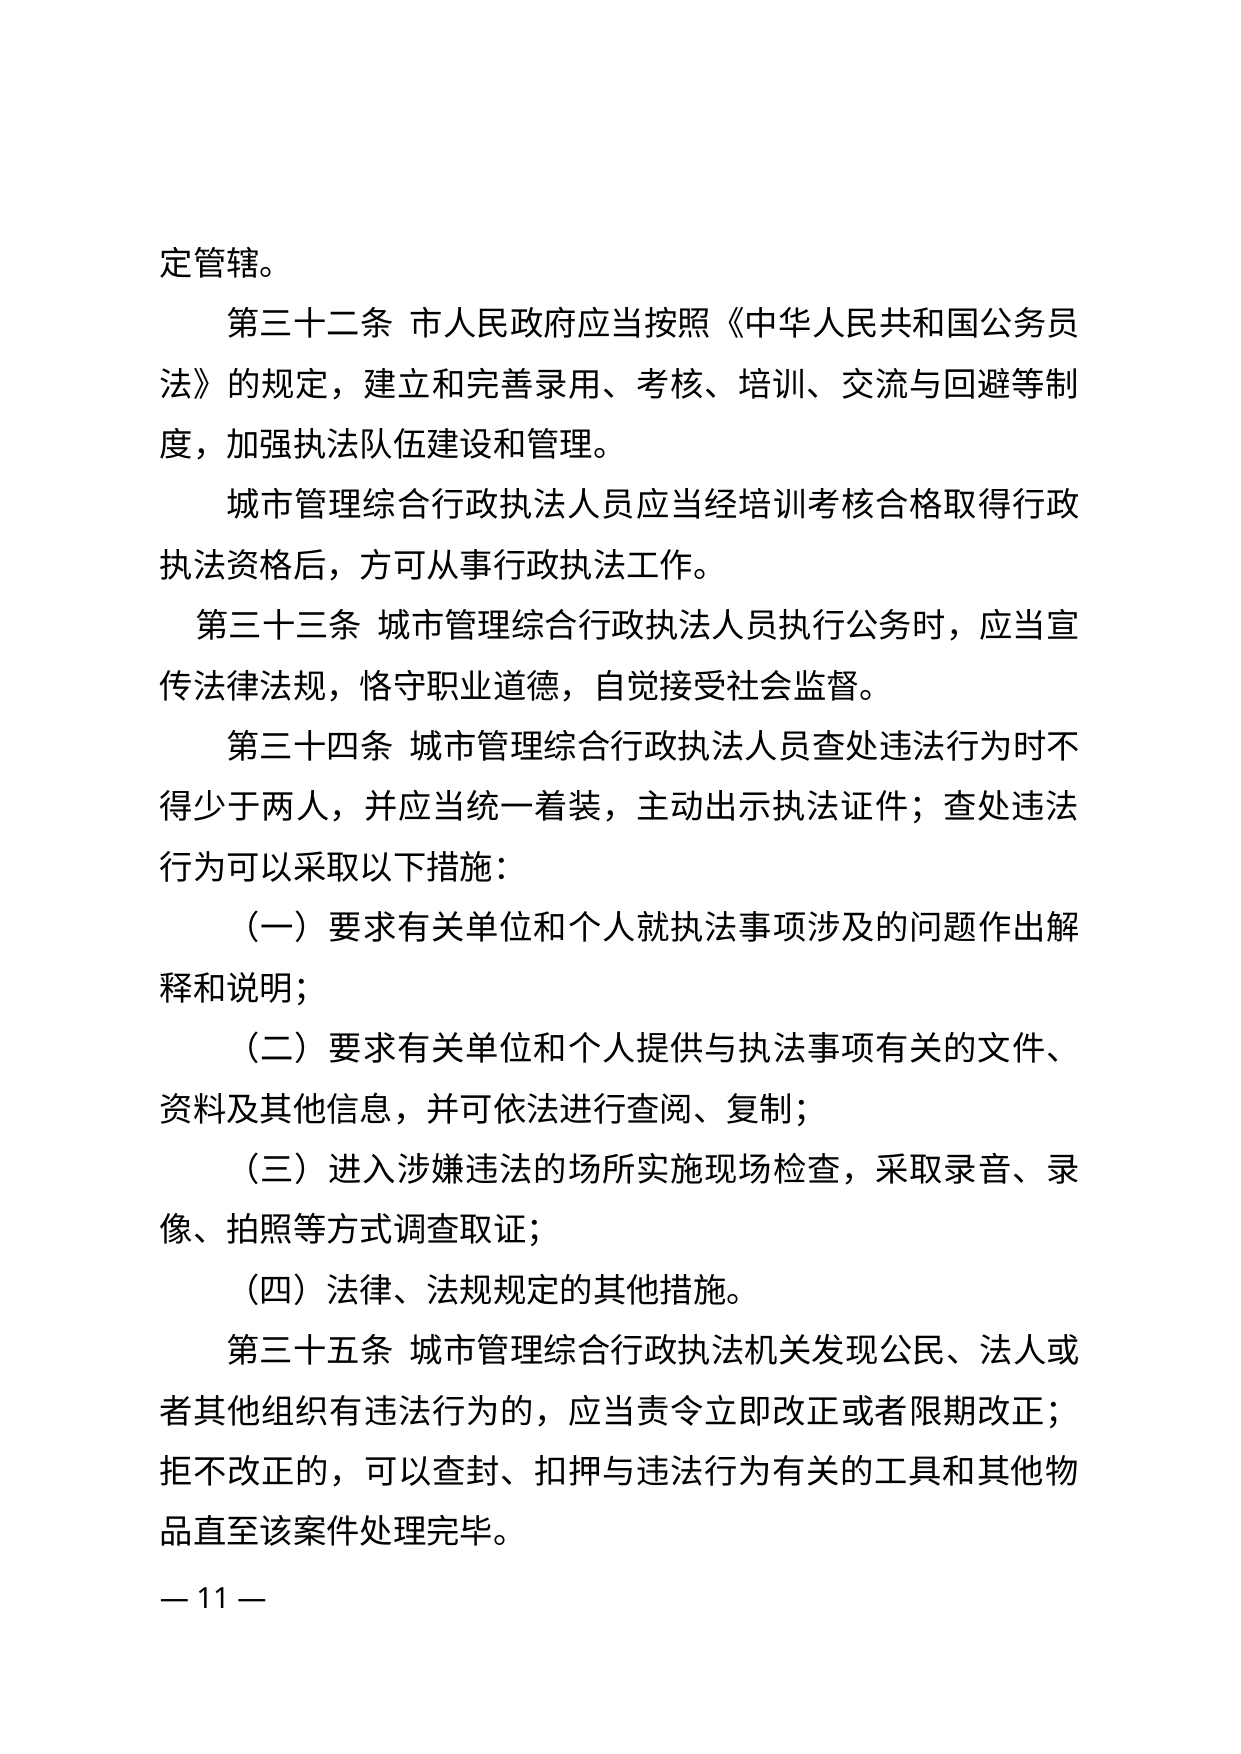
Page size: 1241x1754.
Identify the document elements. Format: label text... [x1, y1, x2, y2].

text （四）法律、法规规定的其他措施。 [159, 1251, 1081, 1312]
text （一）要求有关单位和个人就执法事项涉及的问题作出解释和说明； [159, 889, 1081, 1010]
text 第三十四条 城市管理综合行政执法人员查处违法行为时不得少于两人，并应当统一着装，主动出示执法证件；查处违法行为可以采取以下措施： [159, 708, 1081, 889]
text 第三十三条 城市管理综合行政执法人员执行公务时，应当宣传法律法规，恪守职业道德，自觉接受社会监督。 [159, 587, 1081, 708]
text （二）要求有关单位和个人提供与执法事项有关的文件、资料及其他信息，并可依法进行查阅、复制； [159, 1010, 1081, 1131]
text 第三十五条 城市管理综合行政执法机关发现公民、法人或者其他组织有违法行为的，应当责令立即改正或者限期改正；拒不改正的，可以查封、扣押与违法行为有关的工具和其他物品直至该案件处理完毕。 [159, 1312, 1081, 1553]
text 第三十二条 市人民政府应当按照《中华人民共和国公务员法》的规定，建立和完善录用、考核、培训、交流与回避等制度，加强执法队伍建设和管理。 [159, 285, 1081, 466]
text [159, 224, 1081, 285]
text 城市管理综合行政执法人员应当经培训考核合格取得行政执法资格后，方可从事行政执法工作。 [159, 466, 1081, 587]
text （三）进入涉嫌违法的场所实施现场检查，采取录音、录像、拍照等方式调查取证； [159, 1131, 1081, 1251]
